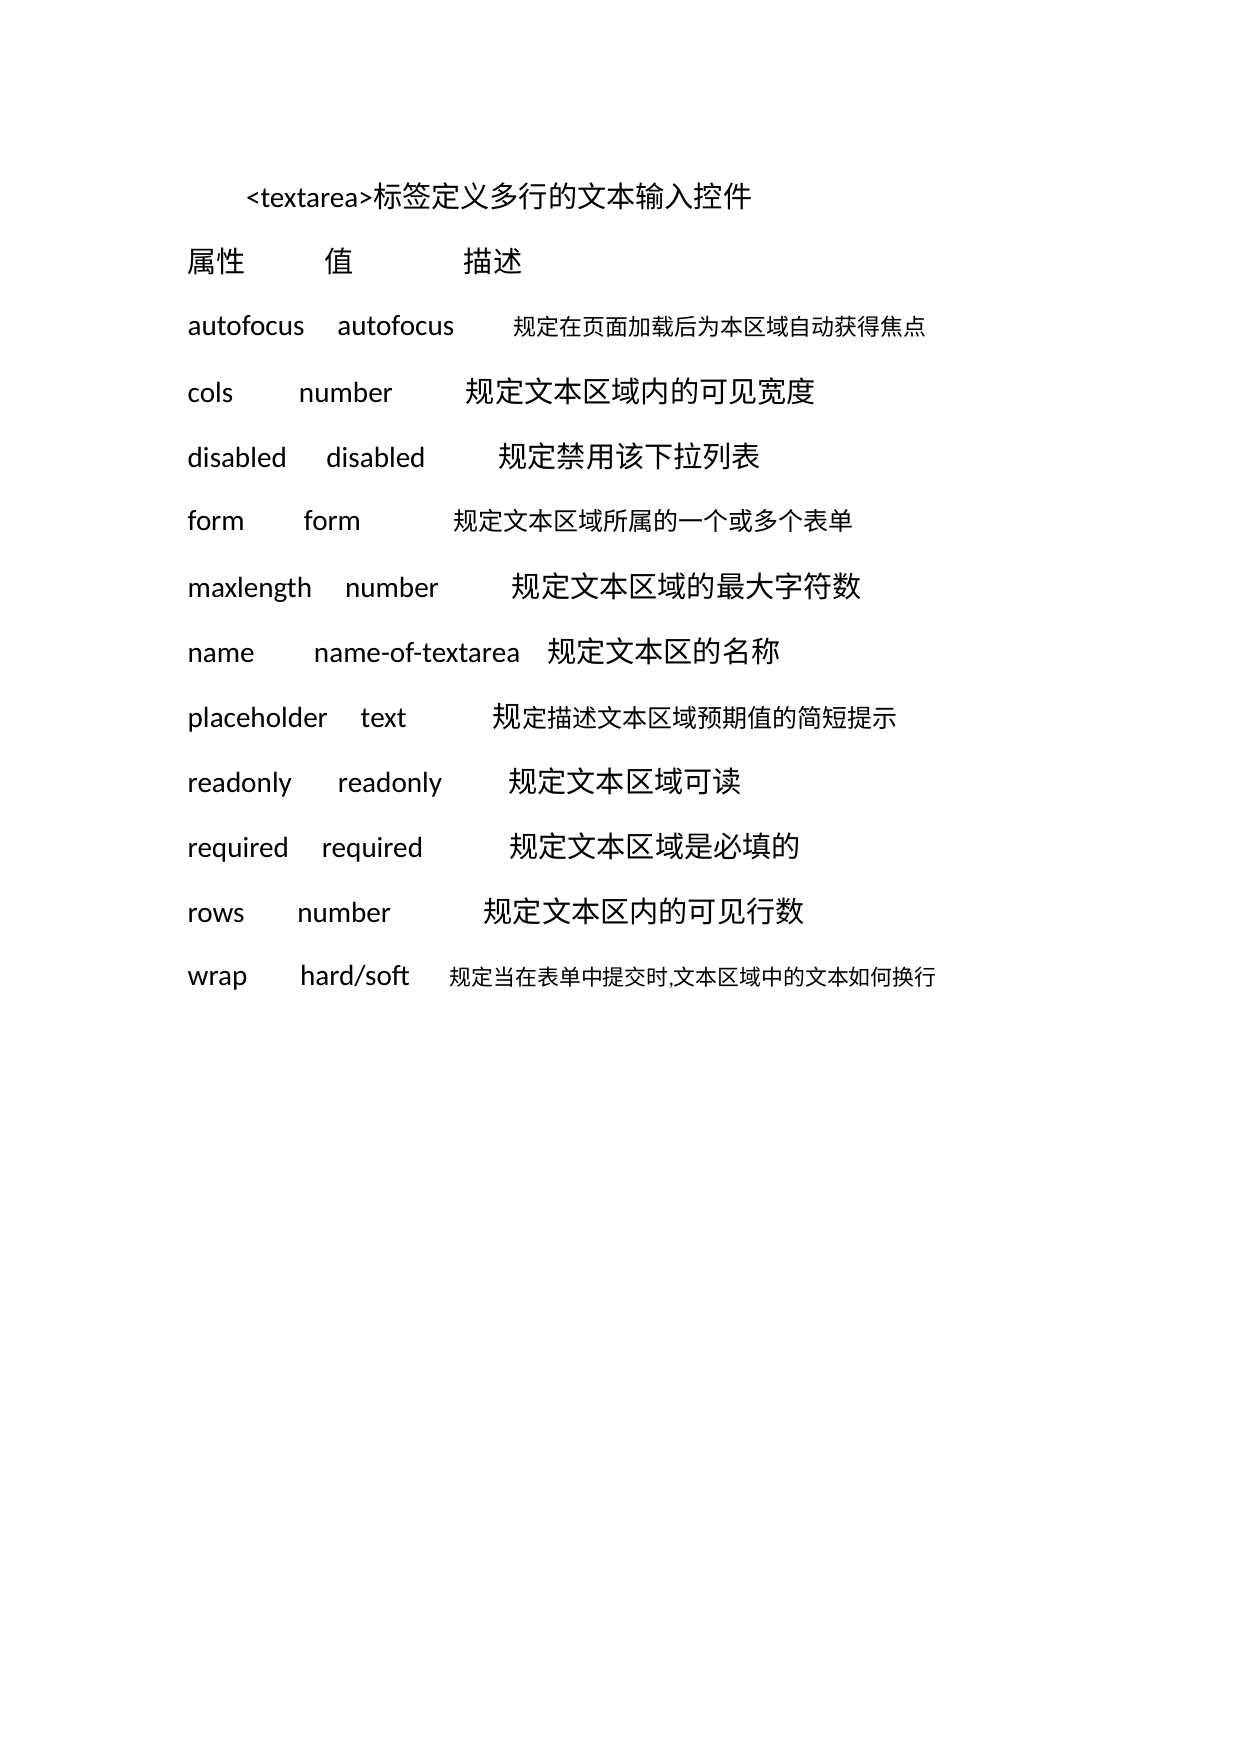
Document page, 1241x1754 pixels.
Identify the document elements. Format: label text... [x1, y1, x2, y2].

text readonly readonly 规定文本区域可读 [187, 747, 1053, 812]
text name name-of-textarea 规定文本区的名称 [187, 617, 1053, 682]
text form form 规定文本区域所属的一个或多个表单 [187, 487, 1053, 552]
text maxlength number 规定文本区域的最大字符数 [187, 552, 1053, 617]
text 属性 值 描述 [187, 227, 1053, 292]
text <textarea>标签定义多行的文本输入控件 [187, 162, 1053, 227]
text required required 规定文本区域是必填的 [187, 812, 1053, 877]
text disabled disabled 规定禁用该下拉列表 [187, 422, 1053, 487]
text placeholder text 规定描述文本区域预期值的简短提示 [187, 682, 1053, 747]
text wrap hard/soft 规定当在表单中提交时,文本区域中的文本如何换行 [187, 942, 1053, 1007]
text rows number 规定文本区内的可见行数 [187, 877, 1053, 942]
text autofocus autofocus 规定在页面加载后为本区域自动获得焦点 [187, 292, 1053, 357]
text cols number 规定文本区域内的可见宽度 [187, 357, 1053, 422]
